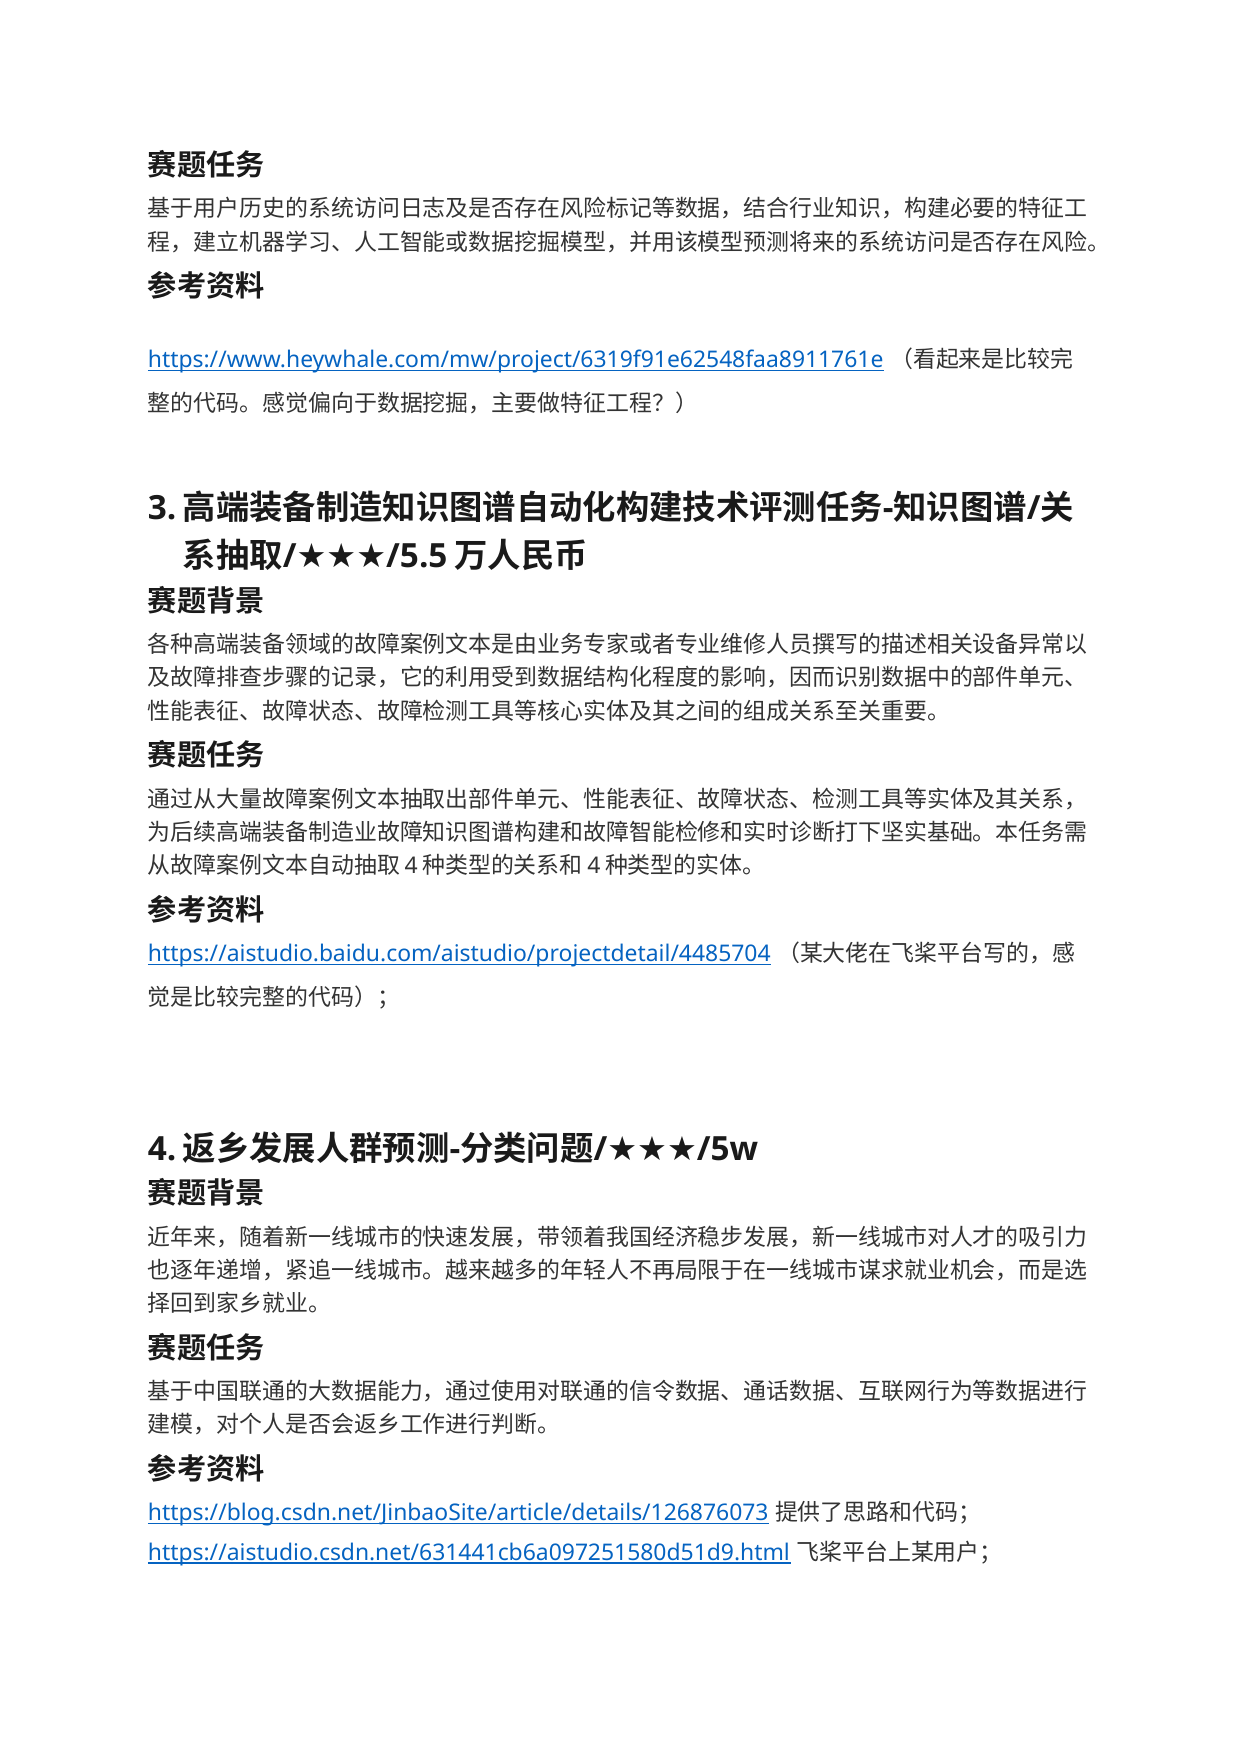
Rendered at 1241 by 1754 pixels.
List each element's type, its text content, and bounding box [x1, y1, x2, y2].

text https://blog.csdn.net/JinbaoSite/article/details/126876073 提供了思路和代码； [148, 1494, 1093, 1527]
subtitle 赛题任务 [148, 732, 1093, 774]
subtitle 高端装备制造知识图谱自动化构建技术评测任务-知识图谱/关系抽取/★★★/5.5万人民币 [148, 481, 1093, 577]
text 基于用户历史的系统访问日志及是否存在风险标记等数据，结合行业知识，构建必要的特征工程，建立机器学习、人工智能或数据挖掘模型，并用该模型预测将来的系统访问是否存在风险。 [148, 190, 1093, 257]
text https://www.heywhale.com/mw/project/6319f91e62548faa8911761e （看起来是比较完整的代码。感觉偏向于数据挖掘，主要做特征工程？） [148, 341, 1093, 418]
text 各种高端装备领域的故障案例文本是由业务专家或者专业维修人员撰写的描述相关设备异常以及故障排查步骤的记录，它的利用受到数据结构化程度的影响，因而识别数据中的部件单元、性能表征、故障状态、故障检测工具等核心实体及其之间的组成关系至关重要。 [148, 626, 1093, 726]
text 近年来，随着新一线城市的快速发展，带领着我国经济稳步发展，新一线城市对人才的吸引力也逐年递增，紧追一线城市。越来越多的年轻人不再局限于在一线城市谋求就业机会，而是选择回到家乡就业。 [148, 1218, 1093, 1318]
text 通过从大量故障案例文本抽取出部件单元、性能表征、故障状态、检测工具等实体及其关系，为后续高端装备制造业故障知识图谱构建和故障智能检修和实时诊断打下坚实基础。本任务需从故障案例文本自动抽取4种类型的关系和4种类型的实体。 [148, 781, 1093, 880]
subtitle 赛题背景 [148, 577, 1093, 620]
text https://aistudio.csdn.net/631441cb6a097251580d51d9.html 飞桨平台上某用户； [148, 1534, 1093, 1567]
subtitle 赛题背景 [148, 1170, 1093, 1212]
subtitle 返乡发展人群预测-分类问题/★★★/5w [148, 1121, 1093, 1170]
subtitle 参考资料 [148, 1446, 1093, 1488]
subtitle 赛题任务 [148, 142, 1093, 184]
text https://aistudio.baidu.com/aistudio/projectdetail/4485704 （某大佬在飞桨平台写的，感觉是比较完整的代码）； [148, 935, 1093, 1012]
subtitle 参考资料 [148, 887, 1093, 929]
text 基于中国联通的大数据能力，通过使用对联通的信令数据、通话数据、互联网行为等数据进行建模，对个人是否会返乡工作进行判断。 [148, 1373, 1093, 1439]
subtitle 赛题任务 [148, 1324, 1093, 1367]
subtitle 参考资料 [148, 263, 1093, 305]
